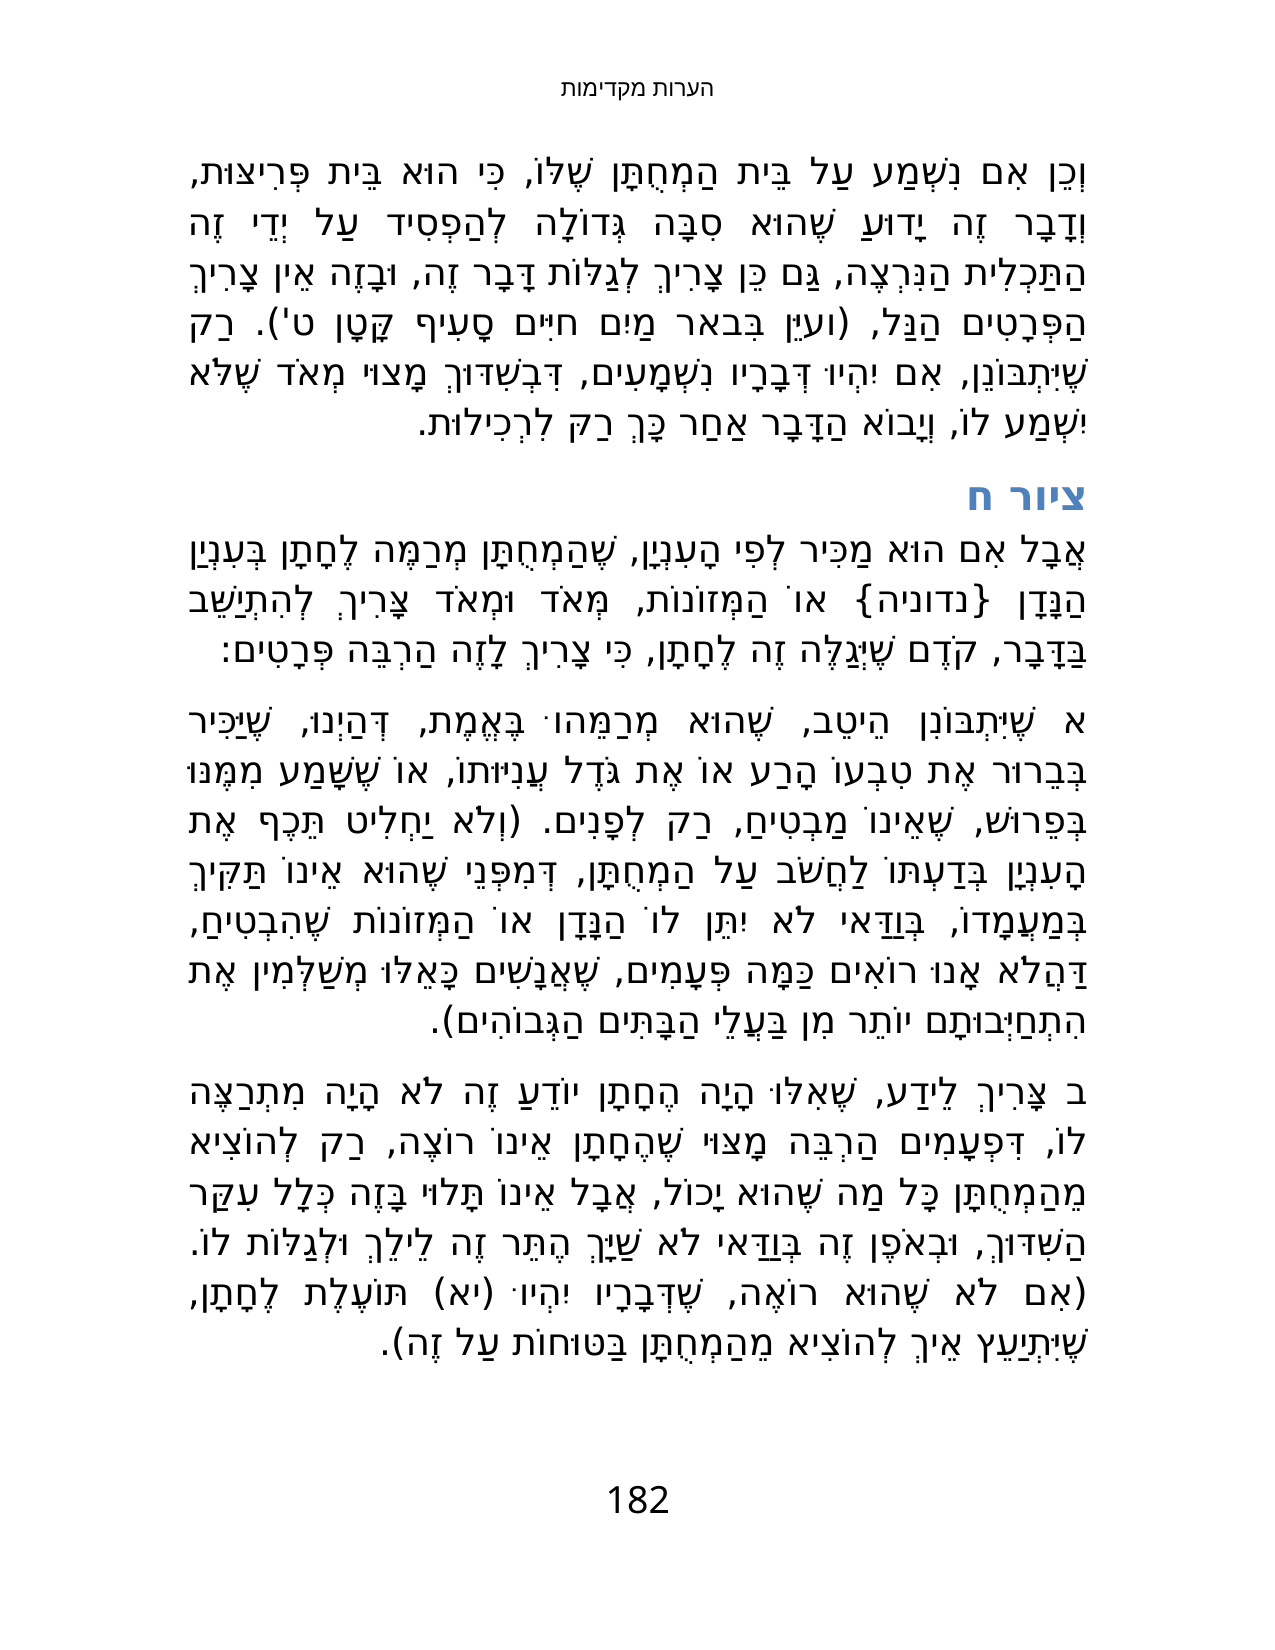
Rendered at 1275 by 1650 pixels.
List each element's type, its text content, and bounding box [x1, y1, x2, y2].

text א שֶׁיִּתְבּוֹנִן הֵיטֵב, שֶׁהוּא מְרַמֵּהוּ בֶּאֱמֶת, דְּהַיְנוּ, שֶׁיַּכִּיר בְּבֵרוּר אֶת טִבְעוֹ הָרַע אוֹ אֶת גֹּדֶל עֲנִיּוּתוֹ, אוֹ שֶׁשָּׁמַע מִמֶּנּוּ בְּפֵרוּשׁ, שֶׁאֵינוֹ מַבְטִיחַ, רַק לְפָנִים. (וְלֹא יַחְלִיט תֵּכֶף אֶת הָעִנְיָן בְּדַעְתּוֹ לַחֲשֹׁב עַל הַמְחֻתָּן, דְּמִפְּנֵי שֶׁהוּא אֵינוֹ תַּקִּיךְ בְּמַעֲמָדוֹ, בְּוַדַּאי לֹא יִתֵּן לוֹ הַנָּדָן אוֹ הַמְּזוֹנוֹת שֶׁהִבְטִיחַ, דַּהֲלֹא אָנוּ רוֹאִים כַּמָּה פְּעָמִים, שֶׁאֲנָשִׁים כָּאֵלּוּ מְשַׁלְּמִין אֶת הִתְחַיְּבוּתָם יוֹתֵר מִן בַּעֲלֵי הַבָּתִּים הַגְּבוֹהִים). [187, 698, 1087, 1043]
subtitle ציור ח [187, 471, 1087, 520]
text אֲבָל אִם הוּא מַכִּיר לְפִי הָעִנְיָן, שֶׁהַמְחֻתָּן מְרַמֶּה לֶחָתָן בְּעִנְיַן הַנָּדָן {נדוניה} אוֹ הַמְּזוֹנוֹת, מְּאֹד וּמְאֹד צָּרִיךְ לְהִתְיַשֵּׁב בַּדָּבָר, קֹדֶם שֶׁיְּגַלֶּה זֶה לֶחָתָן, כִּי צָרִיךְ לָזֶה הַרְבֵּה פְּרָטִים: [187, 527, 1087, 671]
text וְכֵן אִם נִשְׁמַע עַל בֵּית הַמְחֻתָּן שֶׁלּוֹ, כִּי הוּא בֵּית פְּרִיצּוּת, וְדָבָר זֶה יָדוּעַ שֶׁהוּא סִבָּה גְּדוֹלָה לְהַפְסִיד עַל יְדֵי זֶה הַתַּכְלִית הַנִּרְצֶה, גַּם כֵּן צָרִיךְ לְגַלּוֹת דָּבָר זֶה, וּבָזֶה אֵין צָרִיךְ הַפְּרָטִים הַנַּל, (ועיֵּן בִּבאר מַיִם חיִּים סָעִיף קָּטָן ט'). רַק שֶׁיִּתְבּוֹנֵן, אִם יִהְיוּ דְּבָרָיו נִשְׁמָעִים, דִּבְשִׁדּוּךְ מָצוּי מְאֹד שֶׁלֹּא יִשְׁמַע לוֹ, וְיָבוֹא הַדָּבָר אַחַר כָּךְ רַקּ לִרְכִילוּת. [187, 150, 1087, 444]
text ב צָּרִיךְ לֵידַע, שֶׁאִלּוּ הָיָה הֶחָתָן יוֹדֵעַ זֶה לֹא הָיָה מִתְרַצֶּה לוֹ, דִּפְעָמִים הַרְבֵּה מָצּוּי שֶׁהֶחָתָן אֵינוֹ רוֹצֶה, רַק לְהוֹצִיא מֵהַמְחֻתָּן כָּל מַה שֶּׁהוּא יָכוֹל, אֲבָל אֵינוֹ תָּלוּי בָּזֶה כְּלָל עִקַּר הַשִּׁדּוּךְ, וּבְאֹפֶן זֶה בְּוַדַּאי לֹא שַׁיָּךְ הֶתֵּר זֶה לֵילֵךְ וּלְגַלּוֹת לוֹ. (אִם לֹא שֶׁהוּא רוֹאֶה, שֶׁדְּבָרָיו יִהְיוּ (יא) תּוֹעֶלֶת לֶחָתָן, שֶׁיִּתְיַעֵץ אֵיךְ לְהוֹצִיא מֵהַמְחֻתָּן בַּטּוּחוֹת עַל זֶה). [187, 1070, 1087, 1364]
